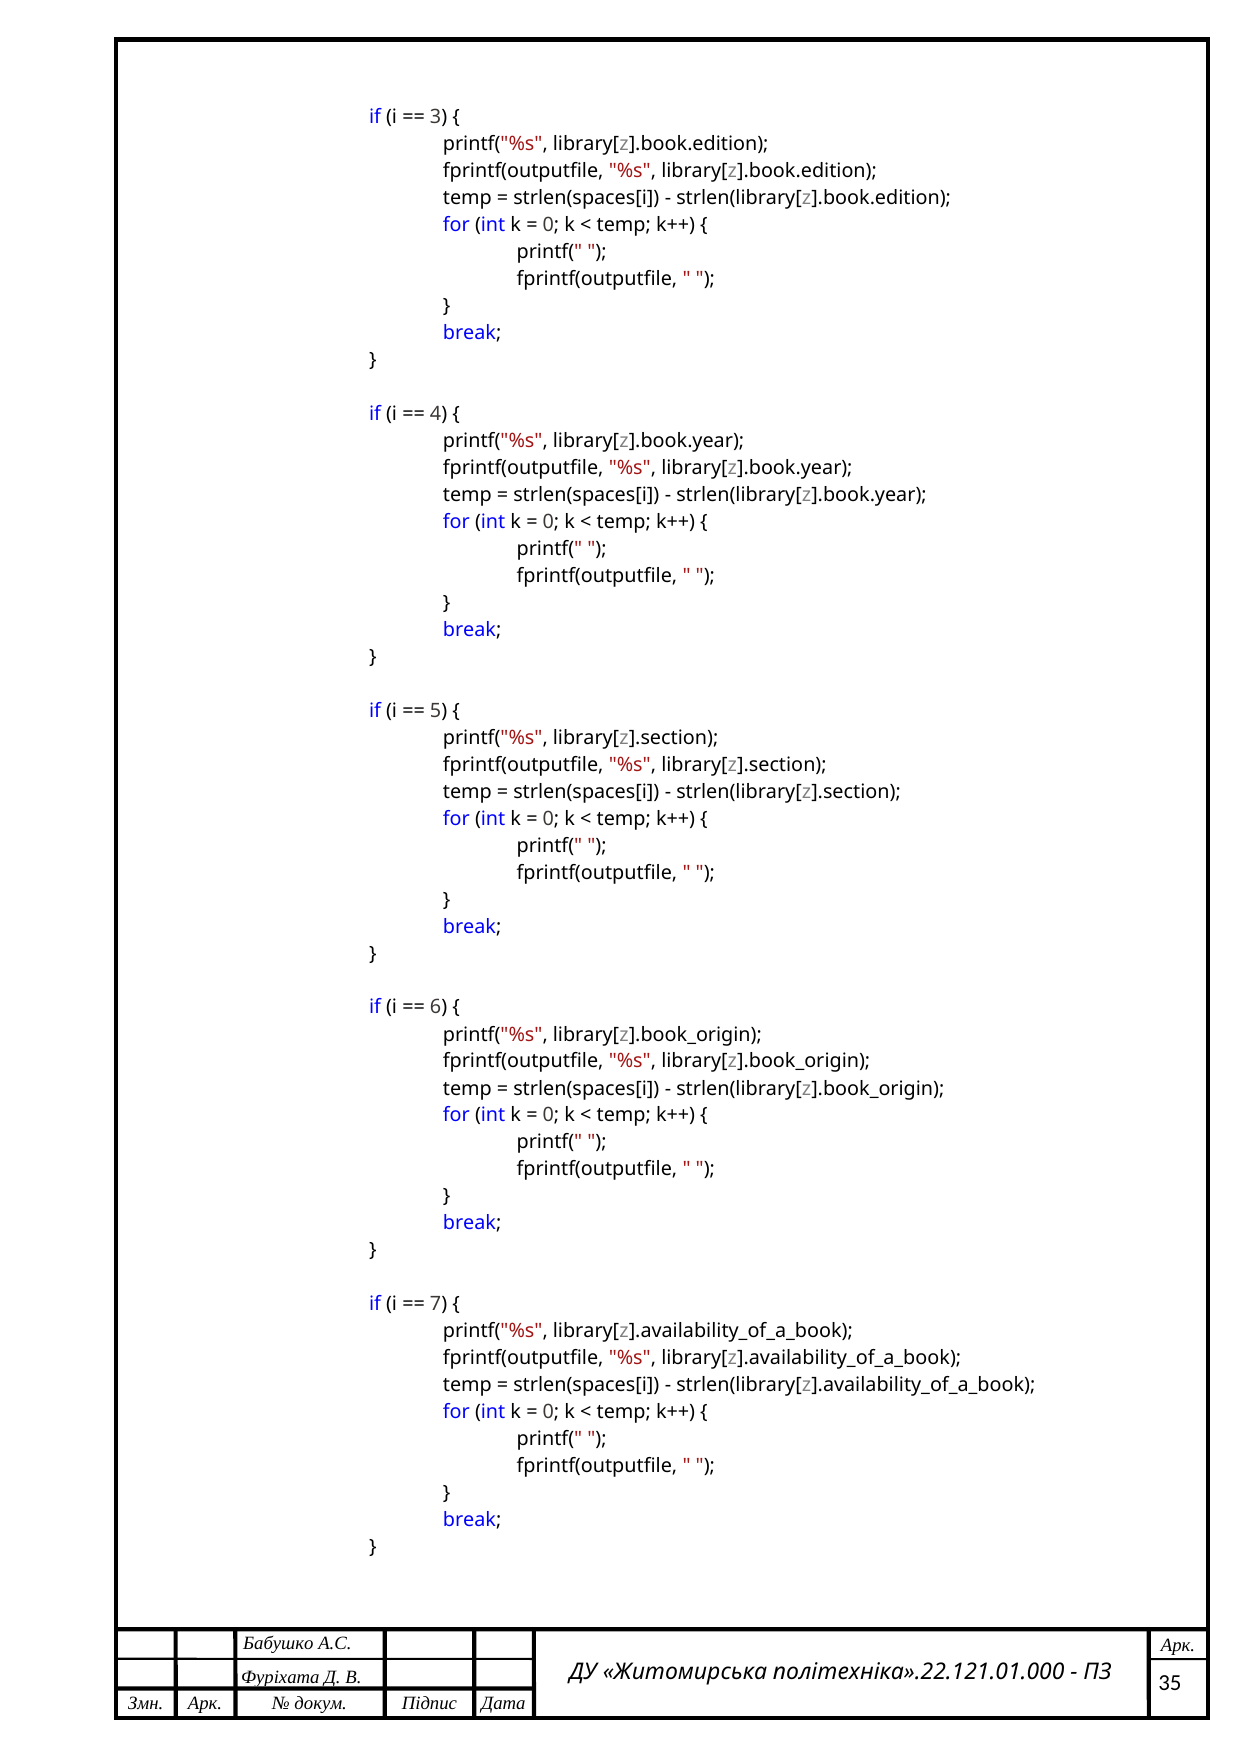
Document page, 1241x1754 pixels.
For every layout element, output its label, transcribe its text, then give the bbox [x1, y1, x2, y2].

text for (int k = 0; k < temp; k++) { [148, 1101, 1181, 1128]
text fprintf(outputfile, " "); [148, 561, 1181, 588]
text fprintf(outputfile, "%s", library[z].book_origin); [148, 1047, 1181, 1074]
text fprintf(outputfile, "%s", library[z].availability_of_a_book); [148, 1343, 1181, 1371]
text fprintf(outputfile, " "); [148, 858, 1181, 885]
text printf(" "); [148, 1424, 1181, 1451]
text for (int k = 0; k < temp; k++) { [148, 210, 1181, 237]
text } [148, 588, 1181, 615]
text for (int k = 0; k < temp; k++) { [148, 804, 1181, 831]
text } [148, 1478, 1181, 1505]
text fprintf(outputfile, "%s", library[z].book.edition); [148, 156, 1181, 183]
text printf(" "); [148, 1128, 1181, 1155]
text break; [148, 912, 1181, 939]
text break; [148, 615, 1181, 642]
text for (int k = 0; k < temp; k++) { [148, 1397, 1181, 1424]
text if (i == 4) { [148, 399, 1181, 426]
text printf("%s", library[z].availability_of_a_book); [148, 1317, 1181, 1343]
text fprintf(outputfile, " "); [148, 1155, 1181, 1182]
text for (int k = 0; k < temp; k++) { [148, 507, 1181, 534]
text printf(" "); [148, 831, 1181, 858]
text if (i == 6) { [148, 993, 1181, 1020]
text temp = strlen(spaces[i]) - strlen(library[z].book.edition); [148, 183, 1181, 210]
text fprintf(outputfile, "%s", library[z].book.year); [148, 453, 1181, 480]
text fprintf(outputfile, " "); [148, 1451, 1181, 1478]
text if (i == 7) { [148, 1289, 1181, 1317]
text printf("%s", library[z].section); [148, 723, 1181, 750]
text temp = strlen(spaces[i]) - strlen(library[z].availability_of_a_book); [148, 1371, 1181, 1397]
text } [148, 1182, 1181, 1209]
text } [148, 642, 1181, 669]
text printf("%s", library[z].book.edition); [148, 129, 1181, 156]
text } [148, 885, 1181, 912]
text break; [148, 318, 1181, 345]
text fprintf(outputfile, " "); [148, 264, 1181, 291]
text if (i == 3) { [148, 102, 1181, 129]
text printf("%s", library[z].book.year); [148, 426, 1181, 453]
text printf("%s", library[z].book_origin); [148, 1020, 1181, 1047]
text } [148, 345, 1181, 372]
text fprintf(outputfile, "%s", library[z].section); [148, 750, 1181, 777]
text temp = strlen(spaces[i]) - strlen(library[z].section); [148, 777, 1181, 804]
text } [148, 291, 1181, 318]
text } [148, 939, 1181, 966]
text temp = strlen(spaces[i]) - strlen(library[z].book.year); [148, 480, 1181, 507]
text if (i == 5) { [148, 696, 1181, 723]
text break; [148, 1209, 1181, 1236]
text printf(" "); [148, 237, 1181, 264]
text temp = strlen(spaces[i]) - strlen(library[z].book_origin); [148, 1074, 1181, 1101]
text } [148, 1532, 1181, 1559]
text } [148, 1236, 1181, 1263]
text break; [148, 1505, 1181, 1532]
text printf(" "); [148, 534, 1181, 561]
